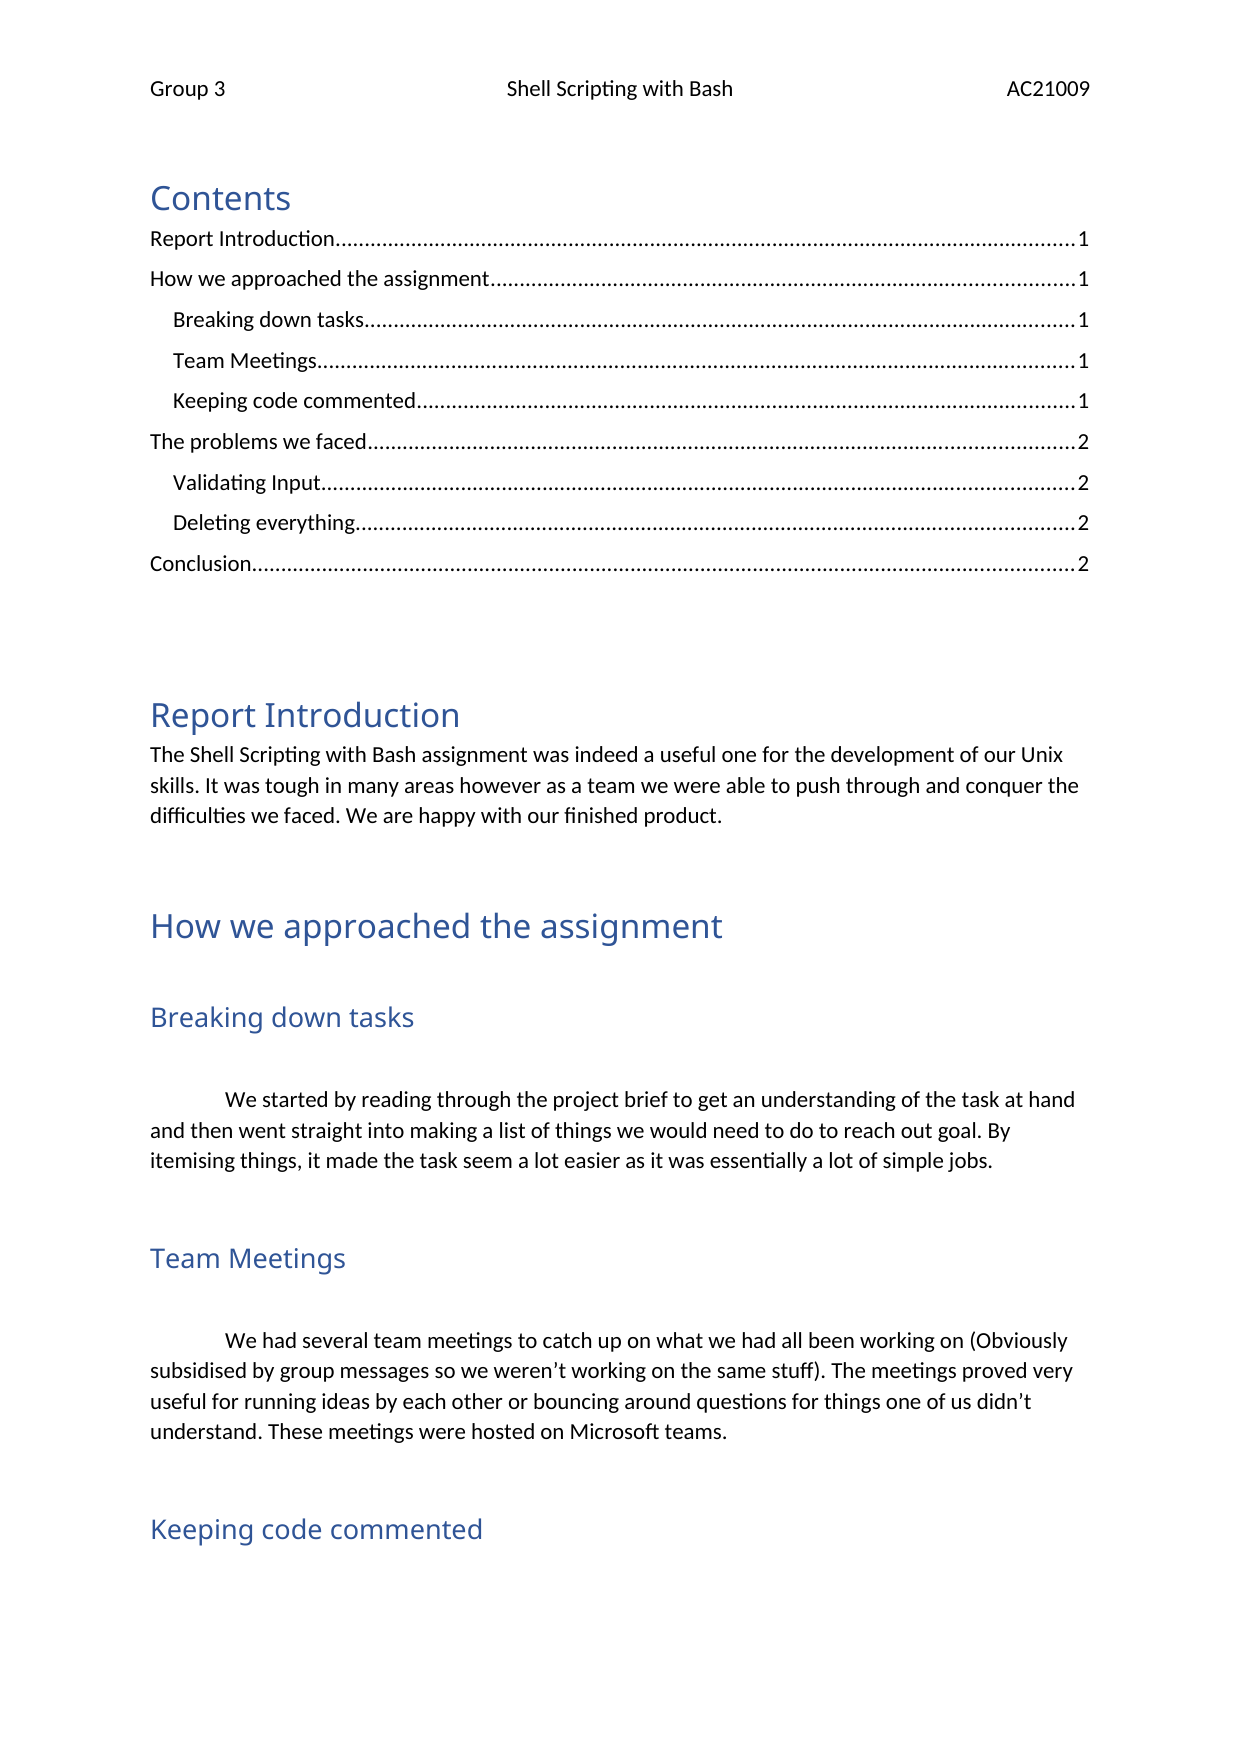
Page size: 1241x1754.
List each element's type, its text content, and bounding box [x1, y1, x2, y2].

text We started by reading through the project brief to get an understanding of the task at hand and then went straight into making a list of things we would need to do to reach out goal. By itemising things, it made the task seem a lot easier as it was essentially a lot of simple jobs. [150, 1086, 1090, 1174]
subtitle How we approached the assignment [150, 903, 1090, 948]
text We had several team meetings to catch up on what we had all been working on (Obviously subsidised by group messages so we weren’t working on the same stuff). The meetings proved very useful for running ideas by each other or bouncing around questions for things one of us didn’t understand. These meetings were hosted on Microsoft teams. [150, 1326, 1090, 1445]
subtitle Report Introduction [150, 692, 1090, 737]
subtitle Breaking down tasks [150, 999, 1090, 1036]
subtitle Keeping code commented [150, 1511, 1090, 1548]
text The Shell Scripting with Bash assignment was indeed a useful one for the development of our Unix skills. It was tough in many areas however as a team we were able to push through and conquer the difficulties we faced. We are happy with our finished product. [150, 741, 1090, 829]
subtitle Team Meetings [150, 1240, 1090, 1277]
